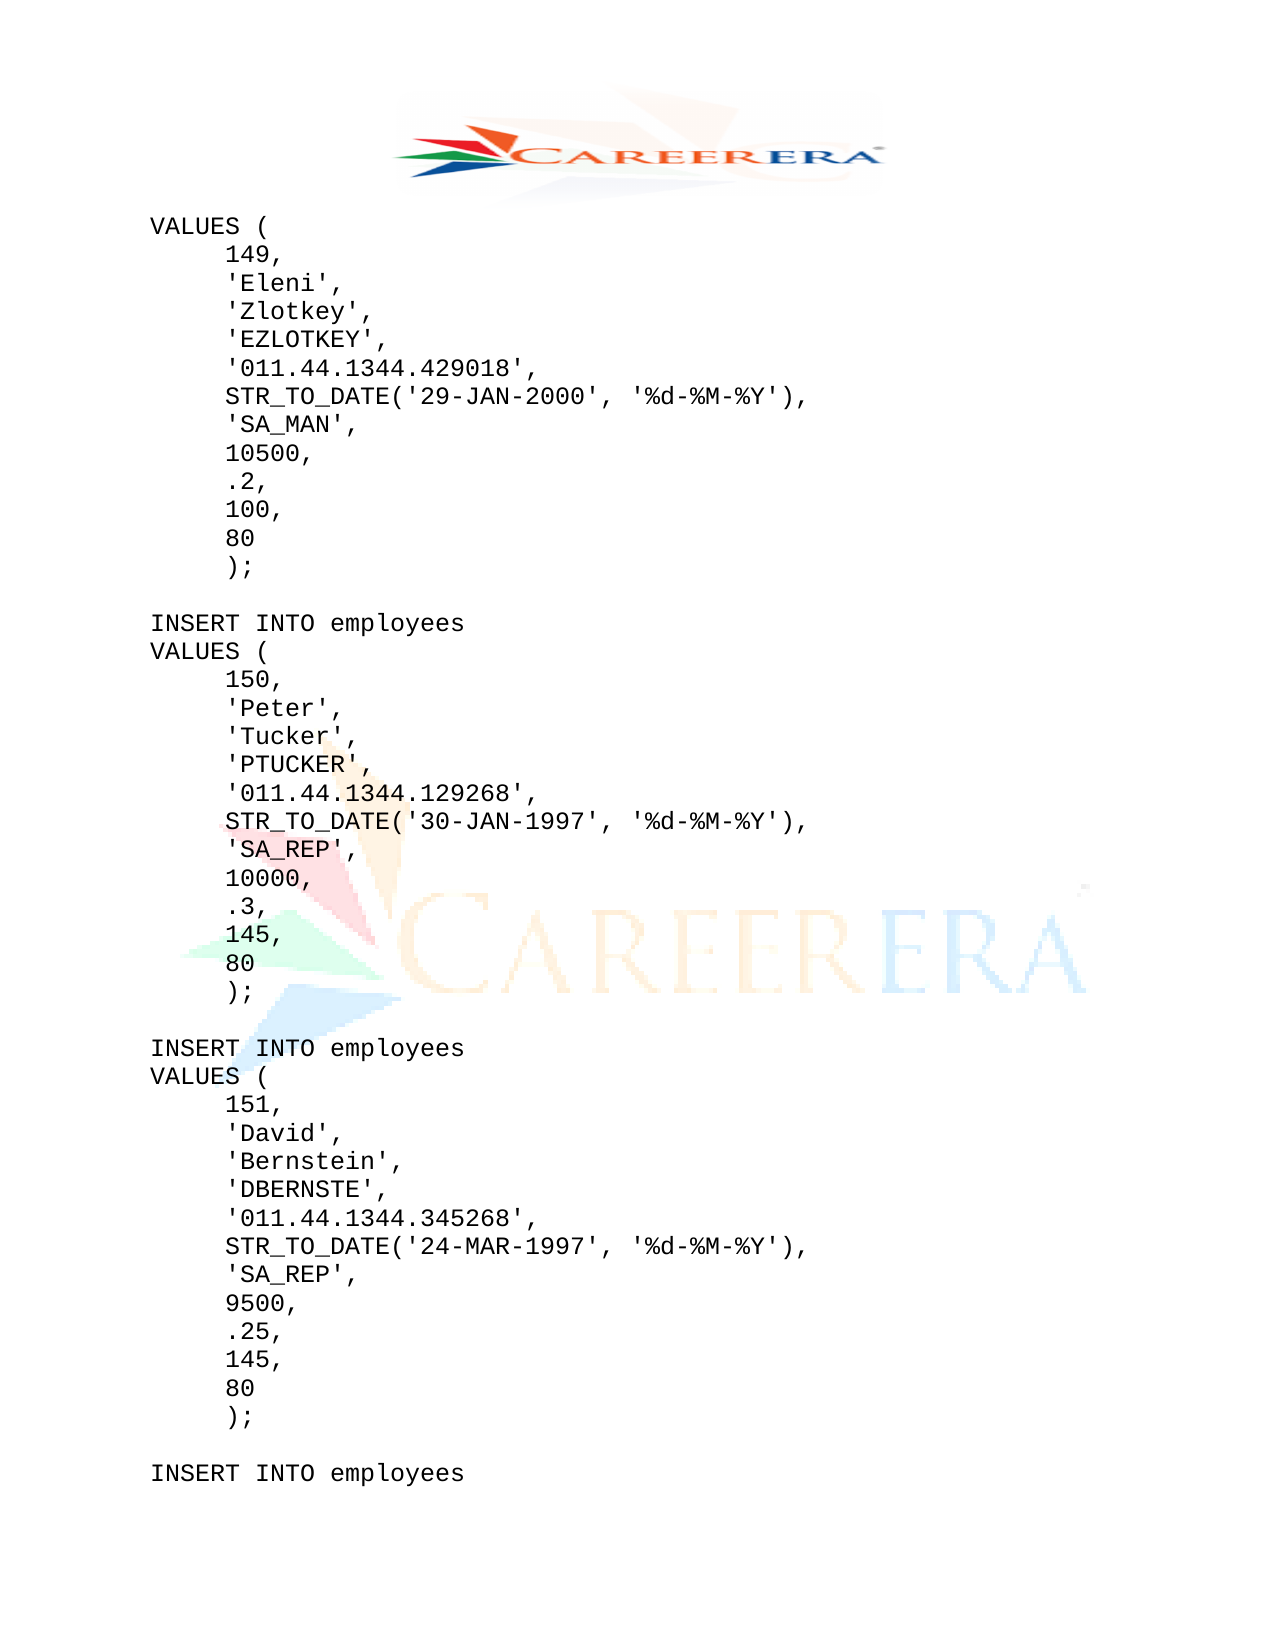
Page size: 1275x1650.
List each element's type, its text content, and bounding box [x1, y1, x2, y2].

text ); [150, 1403, 1125, 1432]
text INSERT INTO employees [150, 1035, 1125, 1063]
text .3, [150, 893, 1125, 922]
text 'Bernstein', [150, 1148, 1125, 1177]
text VALUES ( [150, 1063, 1125, 1092]
text 'Peter', [150, 695, 1125, 723]
text INSERT INTO employees [150, 1460, 1125, 1488]
text 10500, [150, 440, 1125, 468]
text 100, [150, 497, 1125, 525]
text 80 [150, 1375, 1125, 1403]
text .2, [150, 468, 1125, 497]
text 'Eleni', [150, 270, 1125, 298]
text STR_TO_DATE('30-JAN-1997', '%d-%M-%Y'), [150, 808, 1125, 837]
text 145, [150, 922, 1125, 950]
text INSERT INTO employees [150, 610, 1125, 638]
text 'DBERNSTE', [150, 1177, 1125, 1205]
text '011.44.1344.345268', [150, 1205, 1125, 1233]
text VALUES ( [150, 638, 1125, 667]
text ); [150, 978, 1125, 1007]
text 'SA_REP', [150, 1262, 1125, 1290]
text STR_TO_DATE('29-JAN-2000', '%d-%M-%Y'), [150, 383, 1125, 412]
text 'PTUCKER', [150, 752, 1125, 780]
text 'David', [150, 1120, 1125, 1148]
text 'EZLOTKEY', [150, 327, 1125, 355]
text 151, [150, 1092, 1125, 1120]
text 'Tucker', [150, 723, 1125, 752]
text ); [150, 553, 1125, 582]
text 10000, [150, 865, 1125, 893]
text 'Zlotkey', [150, 298, 1125, 327]
text 80 [150, 950, 1125, 978]
text .25, [150, 1318, 1125, 1347]
text 'SA_MAN', [150, 412, 1125, 440]
picture [408, 103, 871, 184]
text '011.44.1344.129268', [150, 780, 1125, 808]
text '011.44.1344.429018', [150, 355, 1125, 383]
text 80 [150, 525, 1125, 553]
text STR_TO_DATE('24-MAR-1997', '%d-%M-%Y'), [150, 1233, 1125, 1262]
text 9500, [150, 1290, 1125, 1318]
text 150, [150, 667, 1125, 695]
text 'SA_REP', [150, 837, 1125, 865]
text 145, [150, 1347, 1125, 1375]
text 149, [150, 242, 1125, 270]
text VALUES ( [150, 213, 1125, 242]
